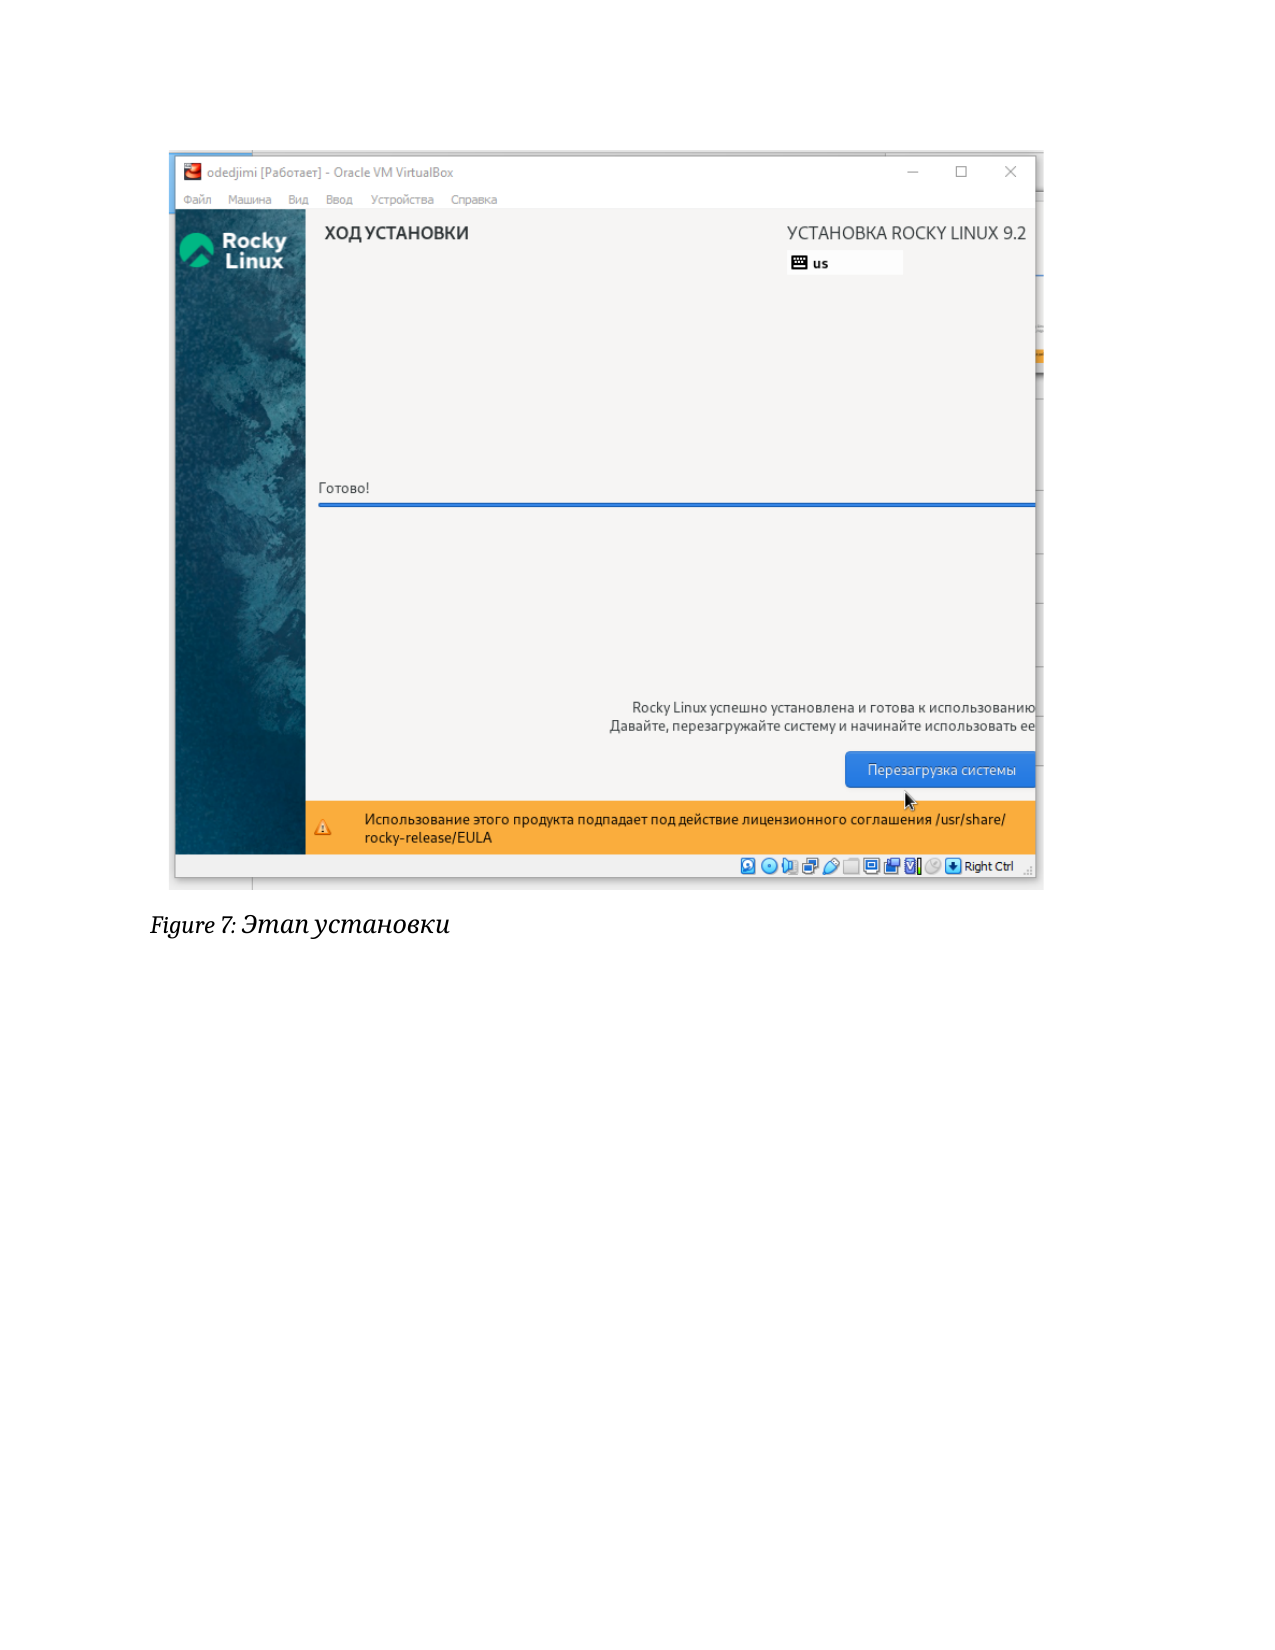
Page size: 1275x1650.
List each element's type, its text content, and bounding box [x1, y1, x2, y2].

text Figure 7: Этап установки [150, 911, 1125, 939]
picture [168, 150, 1044, 890]
